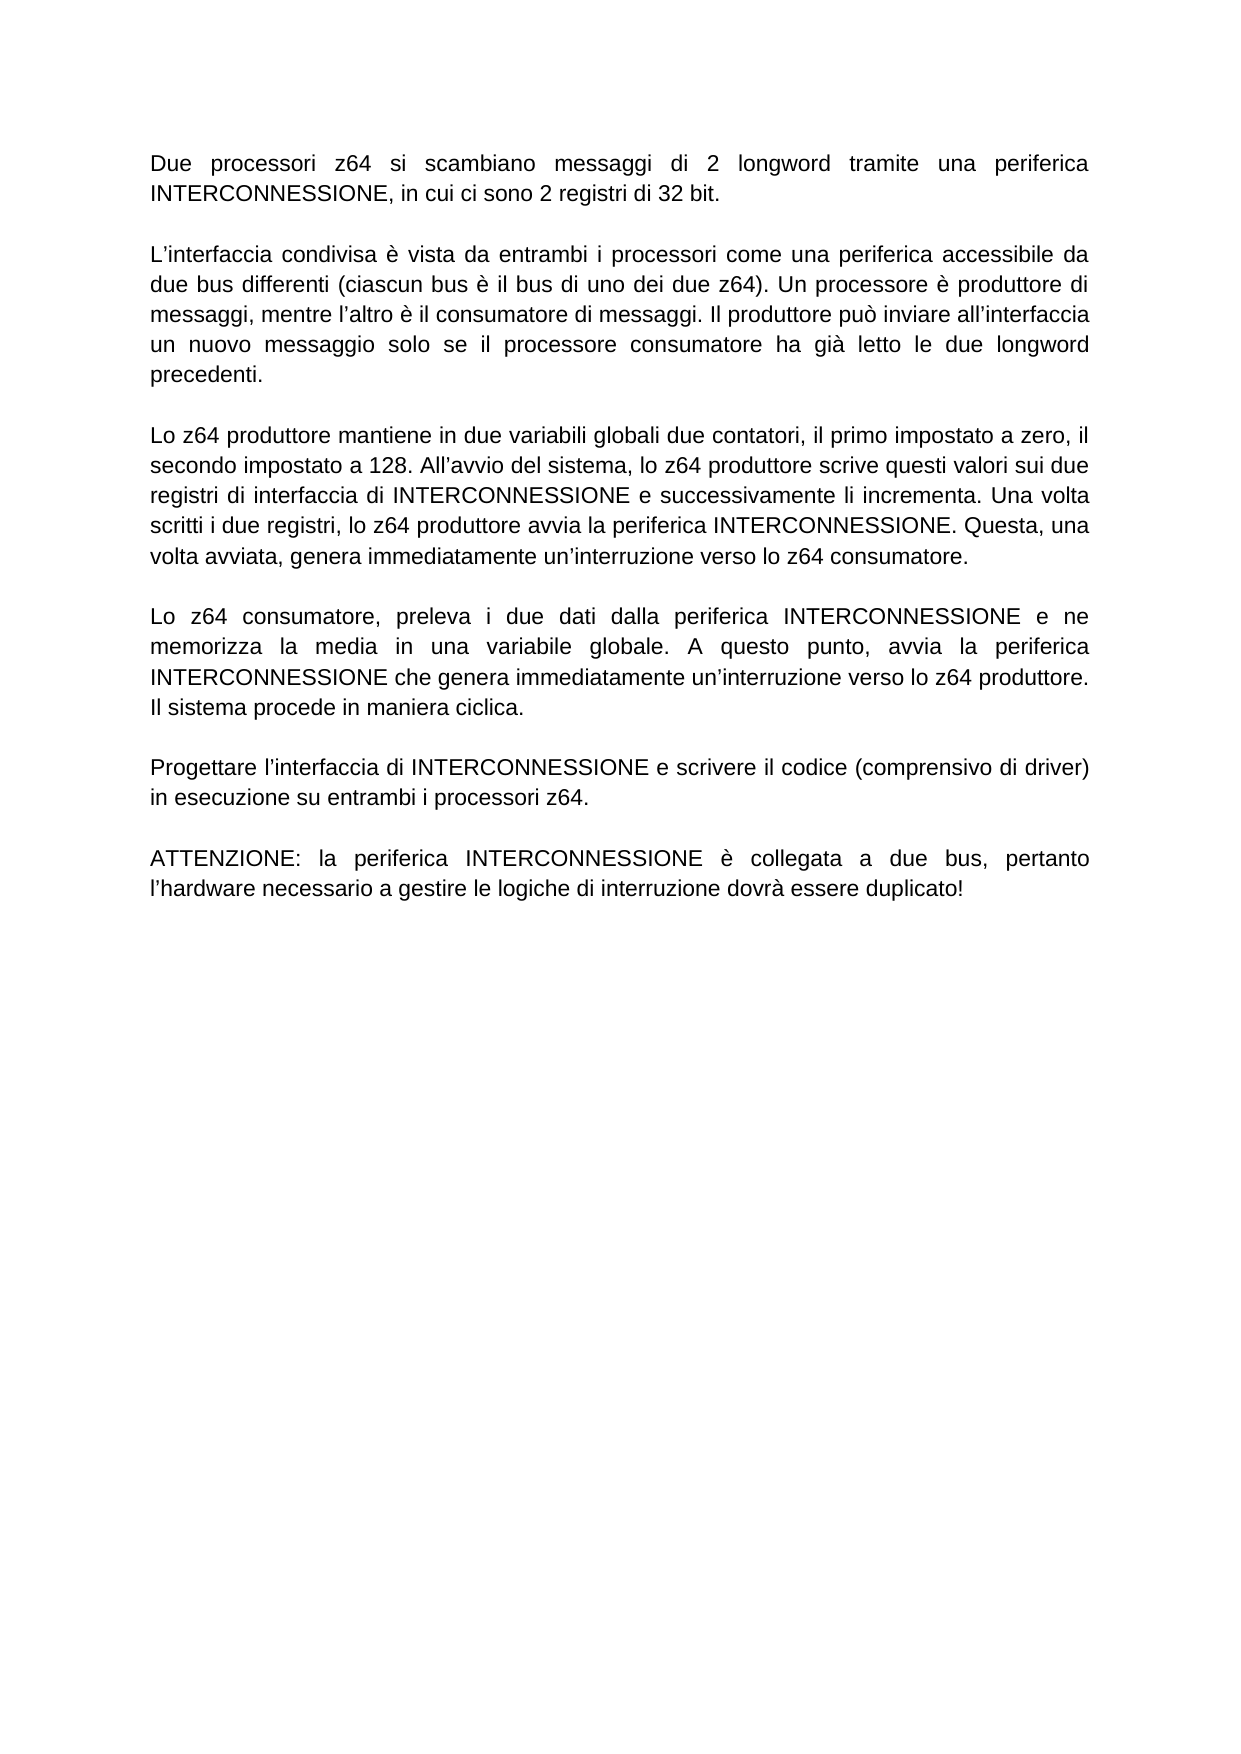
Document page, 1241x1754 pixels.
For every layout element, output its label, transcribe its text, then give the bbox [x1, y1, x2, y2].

text L’interfaccia condivisa è vista da entrambi i processori come una periferica accessibile da due bus differenti (ciascun bus è il bus di uno dei due z64). Un processore è produttore di messaggi, mentre l’altro è il consumatore di messaggi. Il produttore può inviare all’interfaccia un nuovo messaggio solo se il processore consumatore ha già letto le due longword precedenti. [150, 241, 1090, 388]
text Lo z64 consumatore, preleva i due dati dalla periferica INTERCONNESSIONE e ne memorizza la media in una variabile globale. A questo punto, avvia la periferica INTERCONNESSIONE che genera immediatamente un’interruzione verso lo z64 produttore. Il sistema procede in maniera ciclica. [150, 603, 1090, 720]
text Due processori z64 si scambiano messaggi di 2 longword tramite una periferica INTERCONNESSIONE, in cui ci sono 2 registri di 32 bit. [150, 150, 1090, 207]
text Lo z64 produttore mantiene in due variabili globali due contatori, il primo impostato a zero, il secondo impostato a 128. All’avvio del sistema, lo z64 produttore scrive questi valori sui due registri di interfaccia di INTERCONNESSIONE e successivamente li incrementa. Una volta scritti i due registri, lo z64 produttore avvia la periferica INTERCONNESSIONE. Questa, una volta avviata, genera immediatamente un’interruzione verso lo z64 consumatore. [150, 422, 1090, 569]
text ATTENZIONE: la periferica INTERCONNESSIONE è collegata a due bus, pertanto l’hardware necessario a gestire le logiche di interruzione dovrà essere duplicato! [150, 845, 1090, 901]
text Progettare l’interfaccia di INTERCONNESSIONE e scrivere il codice (comprensivo di driver) in esecuzione su entrambi i processori z64. [150, 754, 1090, 811]
